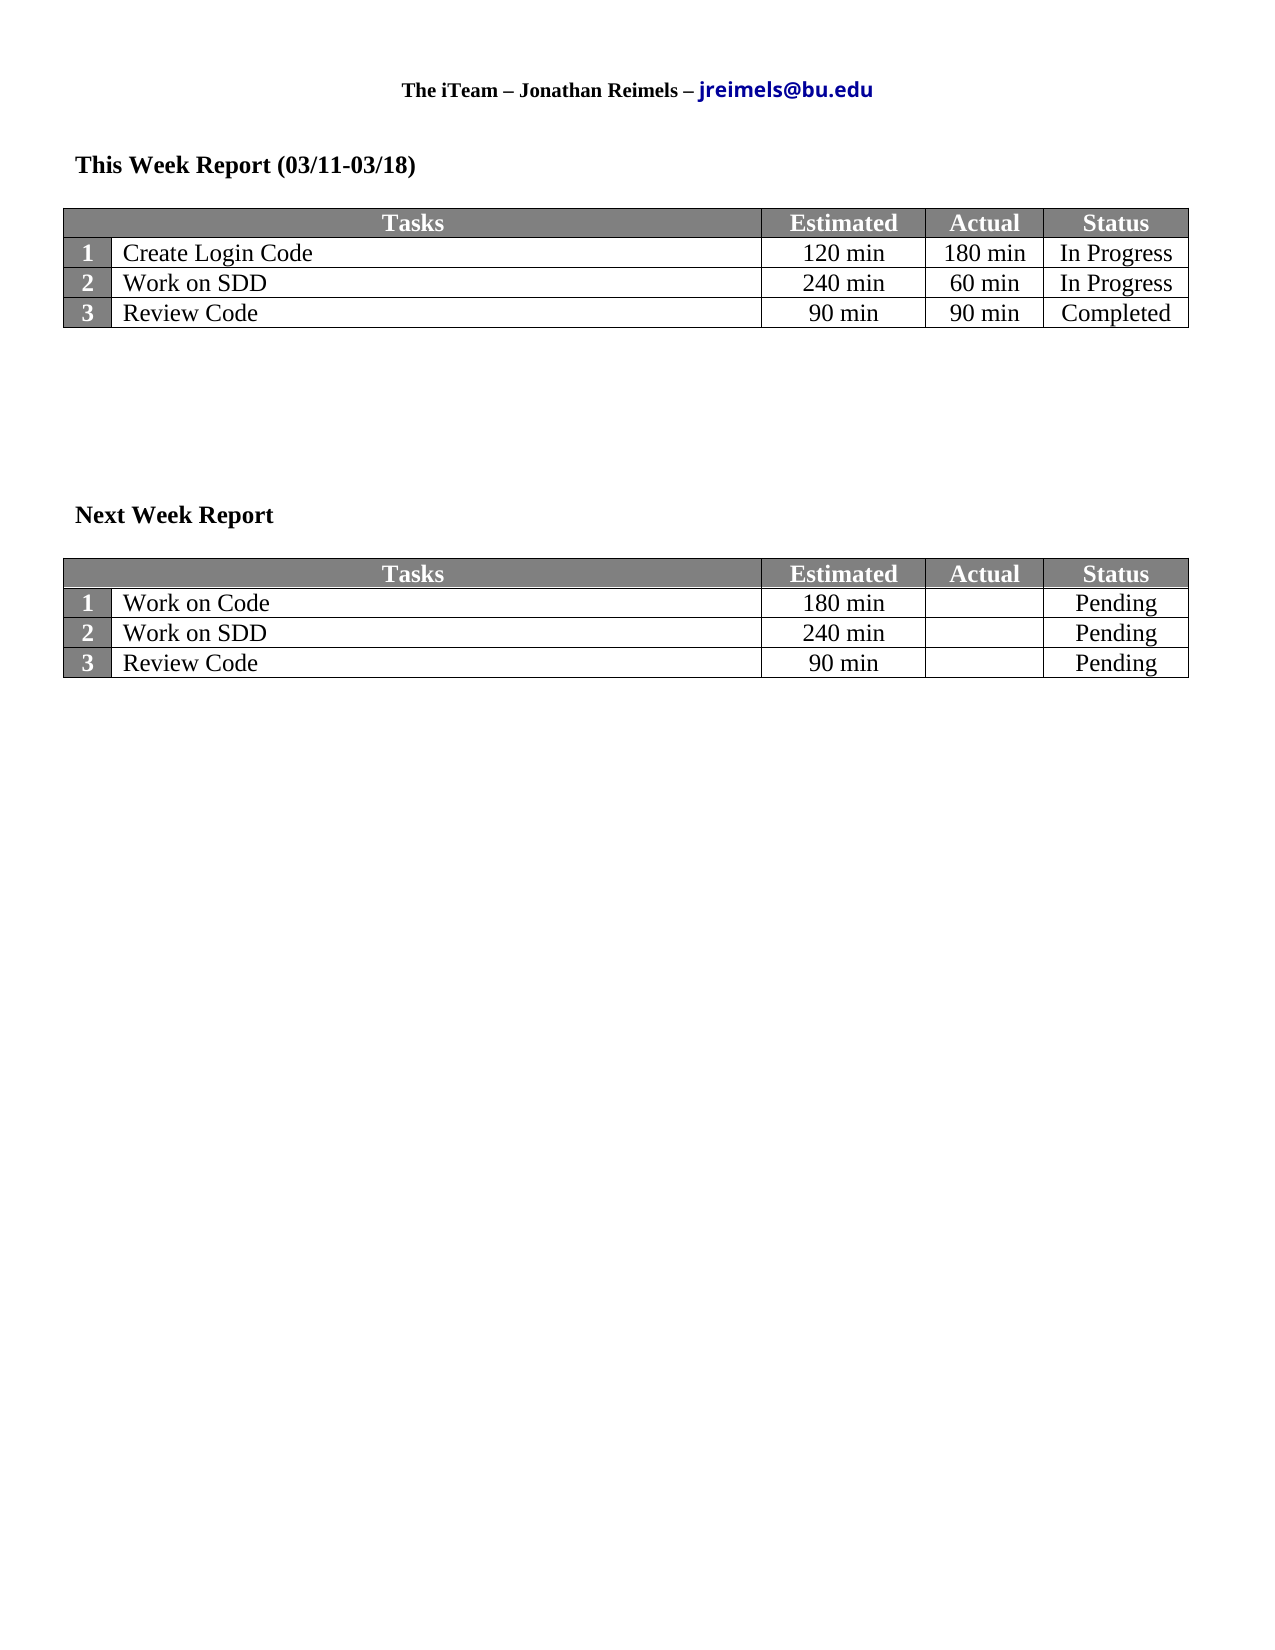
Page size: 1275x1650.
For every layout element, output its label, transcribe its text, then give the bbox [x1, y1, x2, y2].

table_cell Work on Code [112, 589, 761, 617]
table_cell 3 [64, 298, 111, 327]
table_cell 3 [64, 648, 111, 677]
table_header Estimated [762, 559, 925, 587]
table_cell [926, 648, 1043, 677]
table_cell Pending [1044, 648, 1188, 677]
table_cell 90 min [762, 298, 925, 327]
table_cell Create Login Code [112, 238, 761, 267]
table_cell 90 min [926, 298, 1043, 327]
table_cell Review Code [112, 298, 761, 327]
table_cell [926, 618, 1043, 647]
table_cell 1 [64, 238, 111, 267]
table_cell 2 [64, 618, 111, 647]
table_header Tasks [64, 209, 761, 237]
table_header Estimated [762, 209, 925, 237]
table_header Status [1044, 559, 1188, 587]
table_cell Review Code [112, 648, 761, 677]
table_cell 60 min [926, 268, 1043, 297]
text Next Week Report [75, 500, 1200, 529]
table_header Actual [926, 209, 1043, 237]
table_cell In Progress [1044, 238, 1188, 267]
table_header Status [1044, 209, 1188, 237]
table_cell In Progress [1044, 268, 1188, 297]
table_header Actual [926, 559, 1043, 587]
table_cell Work on SDD [112, 268, 761, 297]
table_cell Pending [1044, 618, 1188, 647]
table_header Tasks [64, 559, 761, 587]
text This Week Report (03/11-03/18) [75, 150, 1200, 179]
table_cell 180 min [762, 589, 925, 617]
table_cell 240 min [762, 268, 925, 297]
table_cell Completed [1044, 298, 1188, 327]
table_cell Pending [1044, 589, 1188, 617]
table_cell 2 [64, 268, 111, 297]
table_cell [926, 589, 1043, 617]
table_cell 240 min [762, 618, 925, 647]
table_cell Work on SDD [112, 618, 761, 647]
table_cell 120 min [762, 238, 925, 267]
table_cell 180 min [926, 238, 1043, 267]
table_cell 1 [64, 589, 111, 617]
table_cell 90 min [762, 648, 925, 677]
